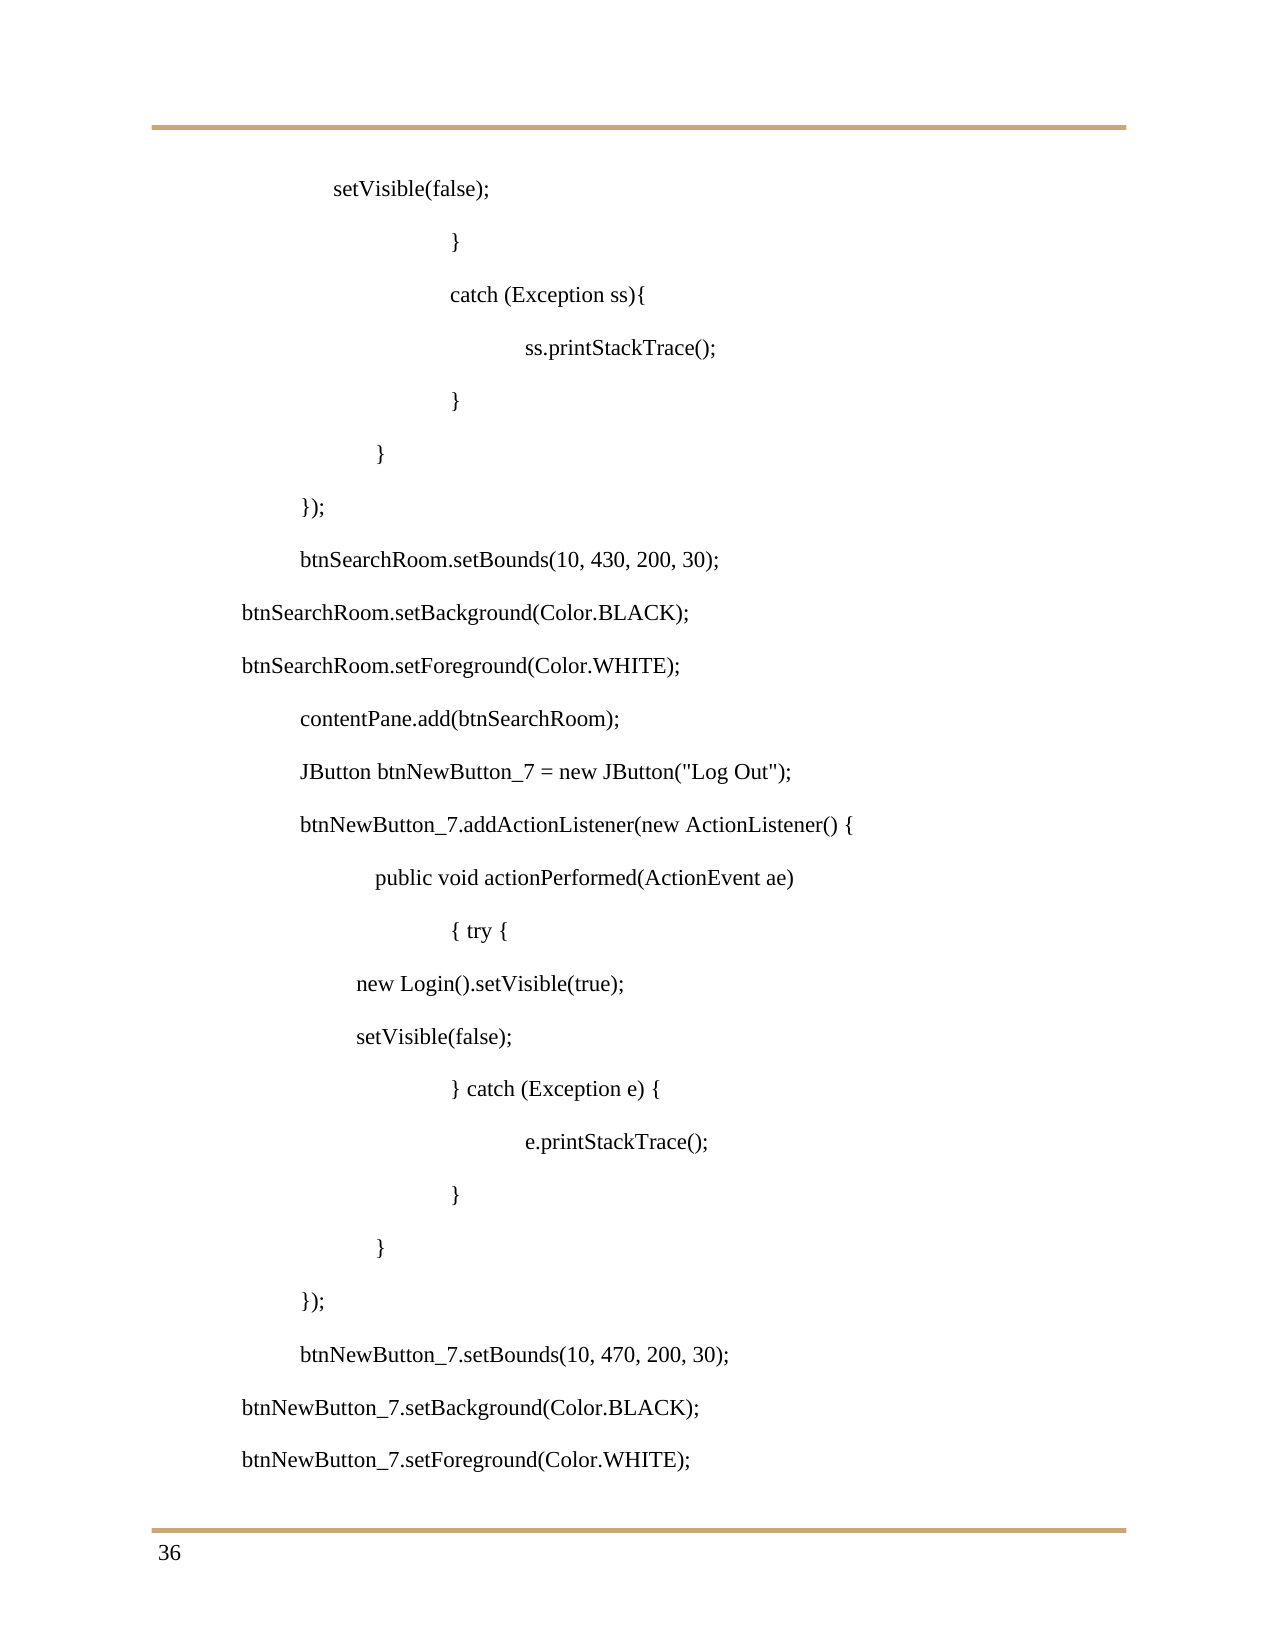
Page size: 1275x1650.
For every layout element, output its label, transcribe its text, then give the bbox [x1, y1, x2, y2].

picture [151, 1528, 1127, 1533]
text e.printStackTrace(); [137, 1128, 1096, 1154]
text catch (Exception ss){ [450, 281, 1244, 307]
text new Login().setVisible(true); setVisible(false); [356, 970, 777, 1049]
text public void actionPerformed(ActionEvent ae) { try { [375, 864, 820, 943]
text btnSearchRoom.setBounds(10, 430, 200, 30); btnSearchRoom.setBackground(Color.BLACK); btnSearchRoom.setForeground(Color.WHITE); [242, 547, 721, 679]
text } [375, 440, 1244, 467]
text } [450, 387, 1244, 413]
text setVisible(false); [333, 174, 1244, 201]
text }); [300, 493, 1244, 520]
text contentPane.add(btnSearchRoom); [300, 705, 1244, 731]
picture [151, 125, 1127, 130]
text } [450, 228, 1244, 254]
text } [375, 1234, 1244, 1261]
text btnNewButton_7.setBounds(10, 470, 200, 30); btnNewButton_7.setBackground(Color.BLACK); btnNewButton_7.setForeground(Color.WHITE); [242, 1341, 1117, 1473]
text } [450, 1181, 1244, 1208]
text } catch (Exception e) { [450, 1076, 1244, 1102]
text ss.printStackTrace(); [137, 334, 1103, 360]
text JButton btnNewButton_7 = new JButton("Log Out"); btnNewButton_7.addActionListener(new ActionListener() { [300, 758, 1117, 837]
text }); [300, 1287, 1244, 1314]
